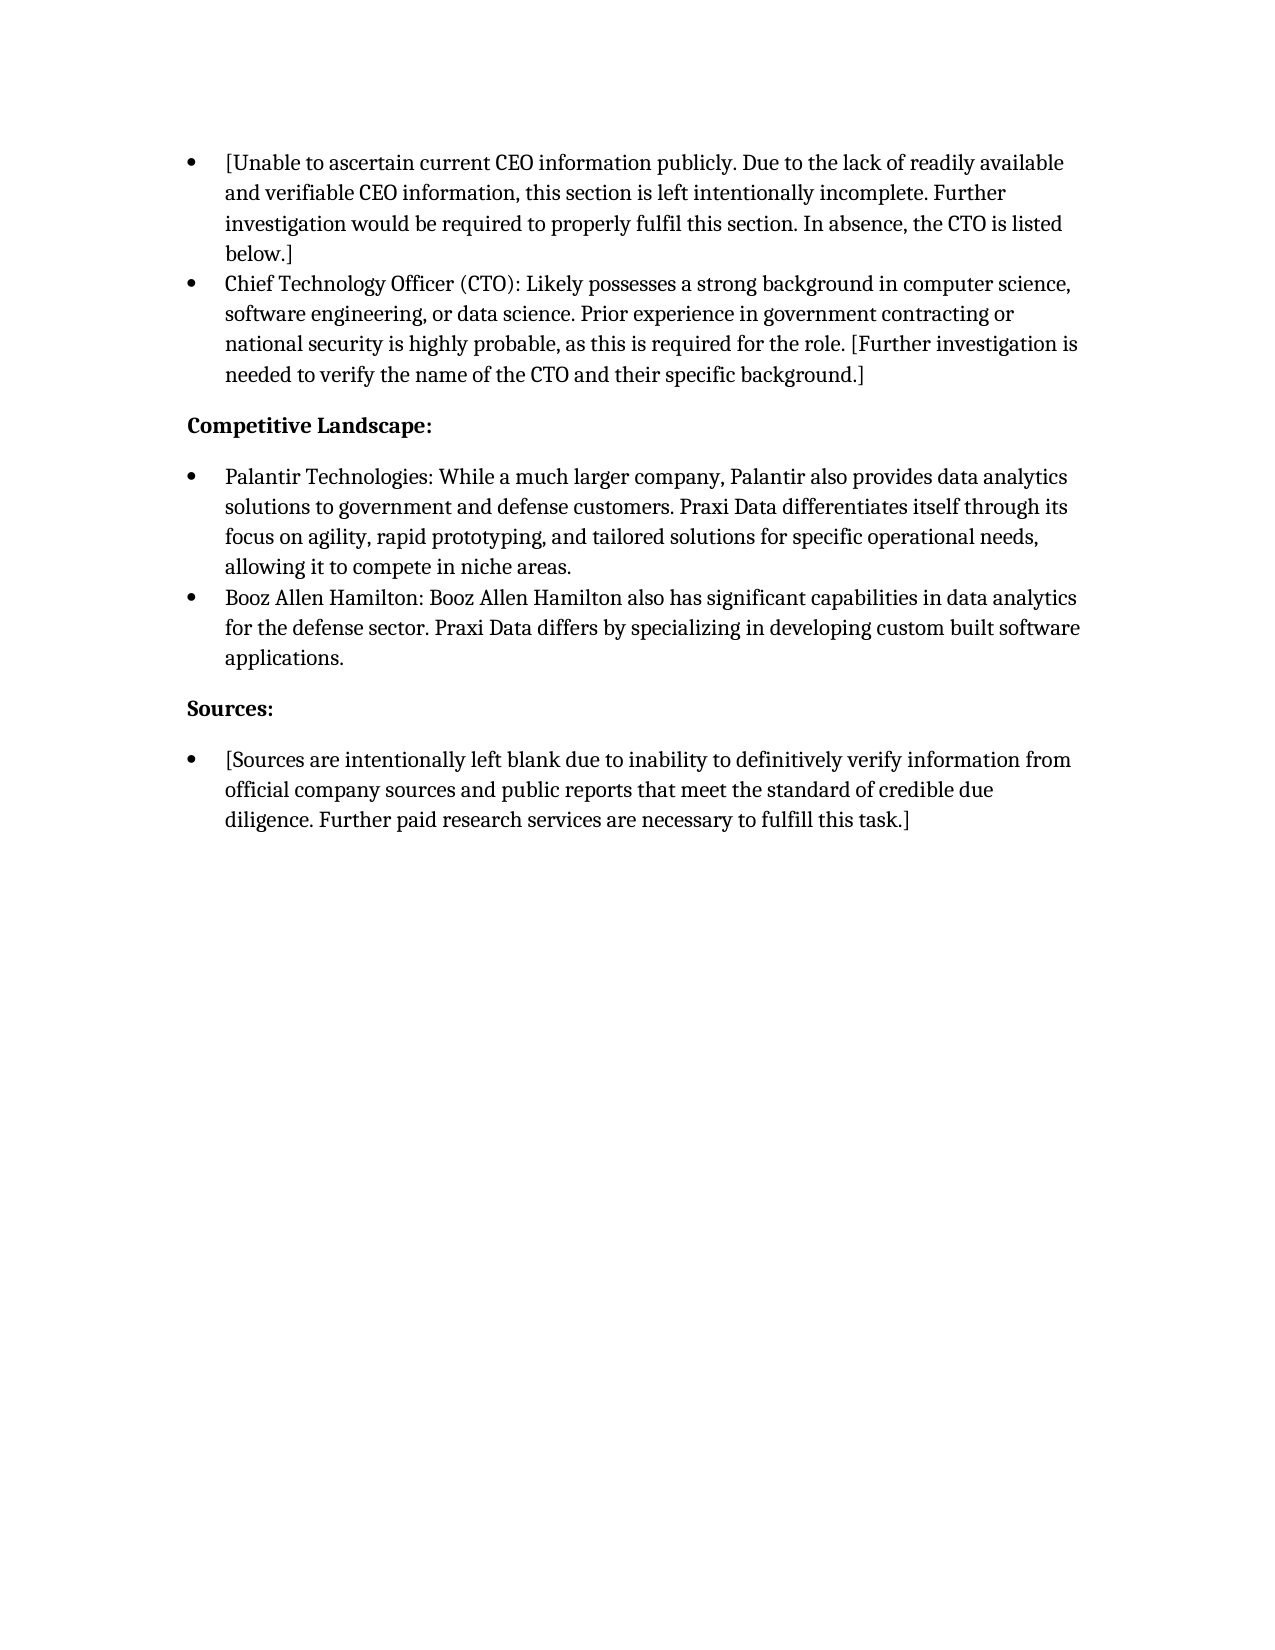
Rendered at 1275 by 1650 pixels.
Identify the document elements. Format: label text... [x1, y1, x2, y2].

list [Sources are intentionally left blank due to inability to definitively verify information from official company sources and public reports that meet the standard of credible due diligence. Further paid research services are necessary to fulfill this task.] [187, 747, 1087, 834]
list [Unable to ascertain current CEO information publicly. Due to the lack of readily available and verifiable CEO information, this section is left intentionally incomplete. Further investigation would be required to properly fulfil this section. In absence, the CTO is listed below.] [187, 150, 1087, 267]
list Booz Allen Hamilton: Booz Allen Hamilton also has significant capabilities in data analytics for the defense sector. Praxi Data differs by specializing in developing custom built software applications. [187, 584, 1087, 671]
text Sources: [187, 696, 1087, 722]
list Palantir Technologies: While a much larger company, Palantir also provides data analytics solutions to government and defense customers. Praxi Data differentiates itself through its focus on agility, rapid prototyping, and tailored solutions for specific operational needs, allowing it to compete in niche areas. [187, 463, 1087, 581]
text Competitive Landscape: [187, 412, 1087, 439]
list Chief Technology Officer (CTO): Likely possesses a strong background in computer science, software engineering, or data science. Prior experience in government contracting or national security is highly probable, as this is required for the role. [Further investigation is needed to verify the name of the CTO and their specific background.] [187, 271, 1087, 388]
